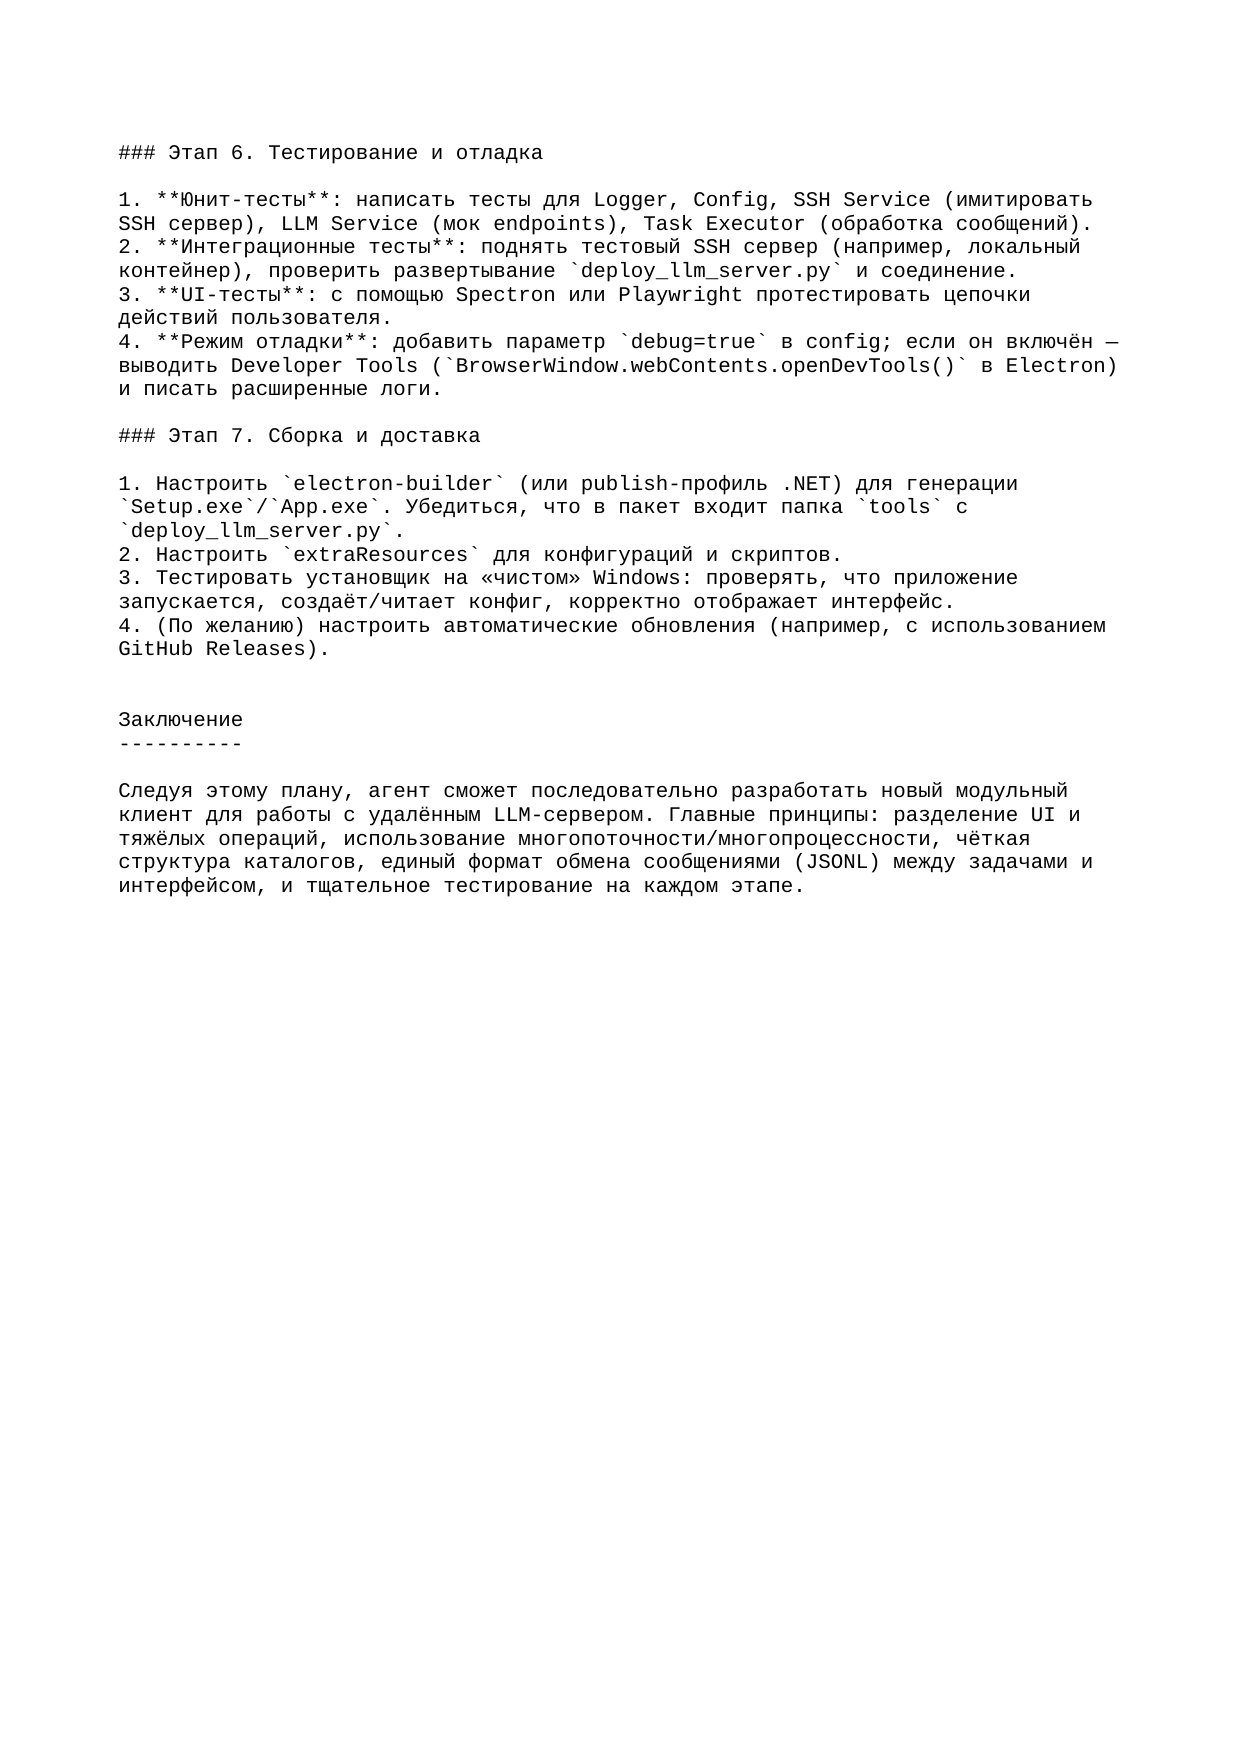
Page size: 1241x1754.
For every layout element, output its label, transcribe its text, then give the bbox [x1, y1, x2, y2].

text Следуя этому плану, агент сможет последовательно разработать новый модульный клиент для работы с удалённым LLM-сервером. Главные принципы: разделение UI и тяжёлых операций, использование многопоточности/многопроцессности, чёткая структура каталогов, единый формат обмена сообщениями (JSONL) между задачами и интерфейсом, и тщательное тестирование на каждом этапе. [118, 780, 1122, 898]
text 4. (По желанию) настроить автоматические обновления (например, с использованием GitHub Releases). [118, 615, 1122, 662]
text 1. Настроить `electron-builder` (или publish-профиль .NET) для генерации `Setup.exe`/`App.exe`. Убедиться, что в пакет входит папка `tools` с `deploy_llm_server.py`. [118, 473, 1122, 544]
text 3. Тестировать установщик на «чистом» Windows: проверять, что приложение запускается, создаёт/читает конфиг, корректно отображает интерфейс. [118, 567, 1122, 615]
text 2. Настроить `extraResources` для конфигураций и скриптов. [118, 544, 1122, 567]
text 2. **Интеграционные тесты**: поднять тестовый SSH сервер (например, локальный контейнер), проверить развертывание `deploy_llm_server.py` и соединение. [118, 236, 1122, 284]
text Заключение [118, 709, 1122, 733]
text 3. **UI-тесты**: с помощью Spectron или Playwright протестировать цепочки действий пользователя. [118, 284, 1122, 331]
text 4. **Режим отладки**: добавить параметр `debug=true` в config; если он включён — выводить Developer Tools (`BrowserWindow.webContents.openDevTools()` в Electron) и писать расширенные логи. [118, 331, 1122, 402]
text ### Этап 7. Сборка и доставка [118, 426, 1122, 449]
text ---------- [118, 733, 1122, 757]
text ### Этап 6. Тестирование и отладка [118, 142, 1122, 165]
text 1. **Юнит-тесты**: написать тесты для Logger, Config, SSH Service (имитировать SSH сервер), LLM Service (мок endpoints), Task Executor (обработка сообщений). [118, 189, 1122, 236]
